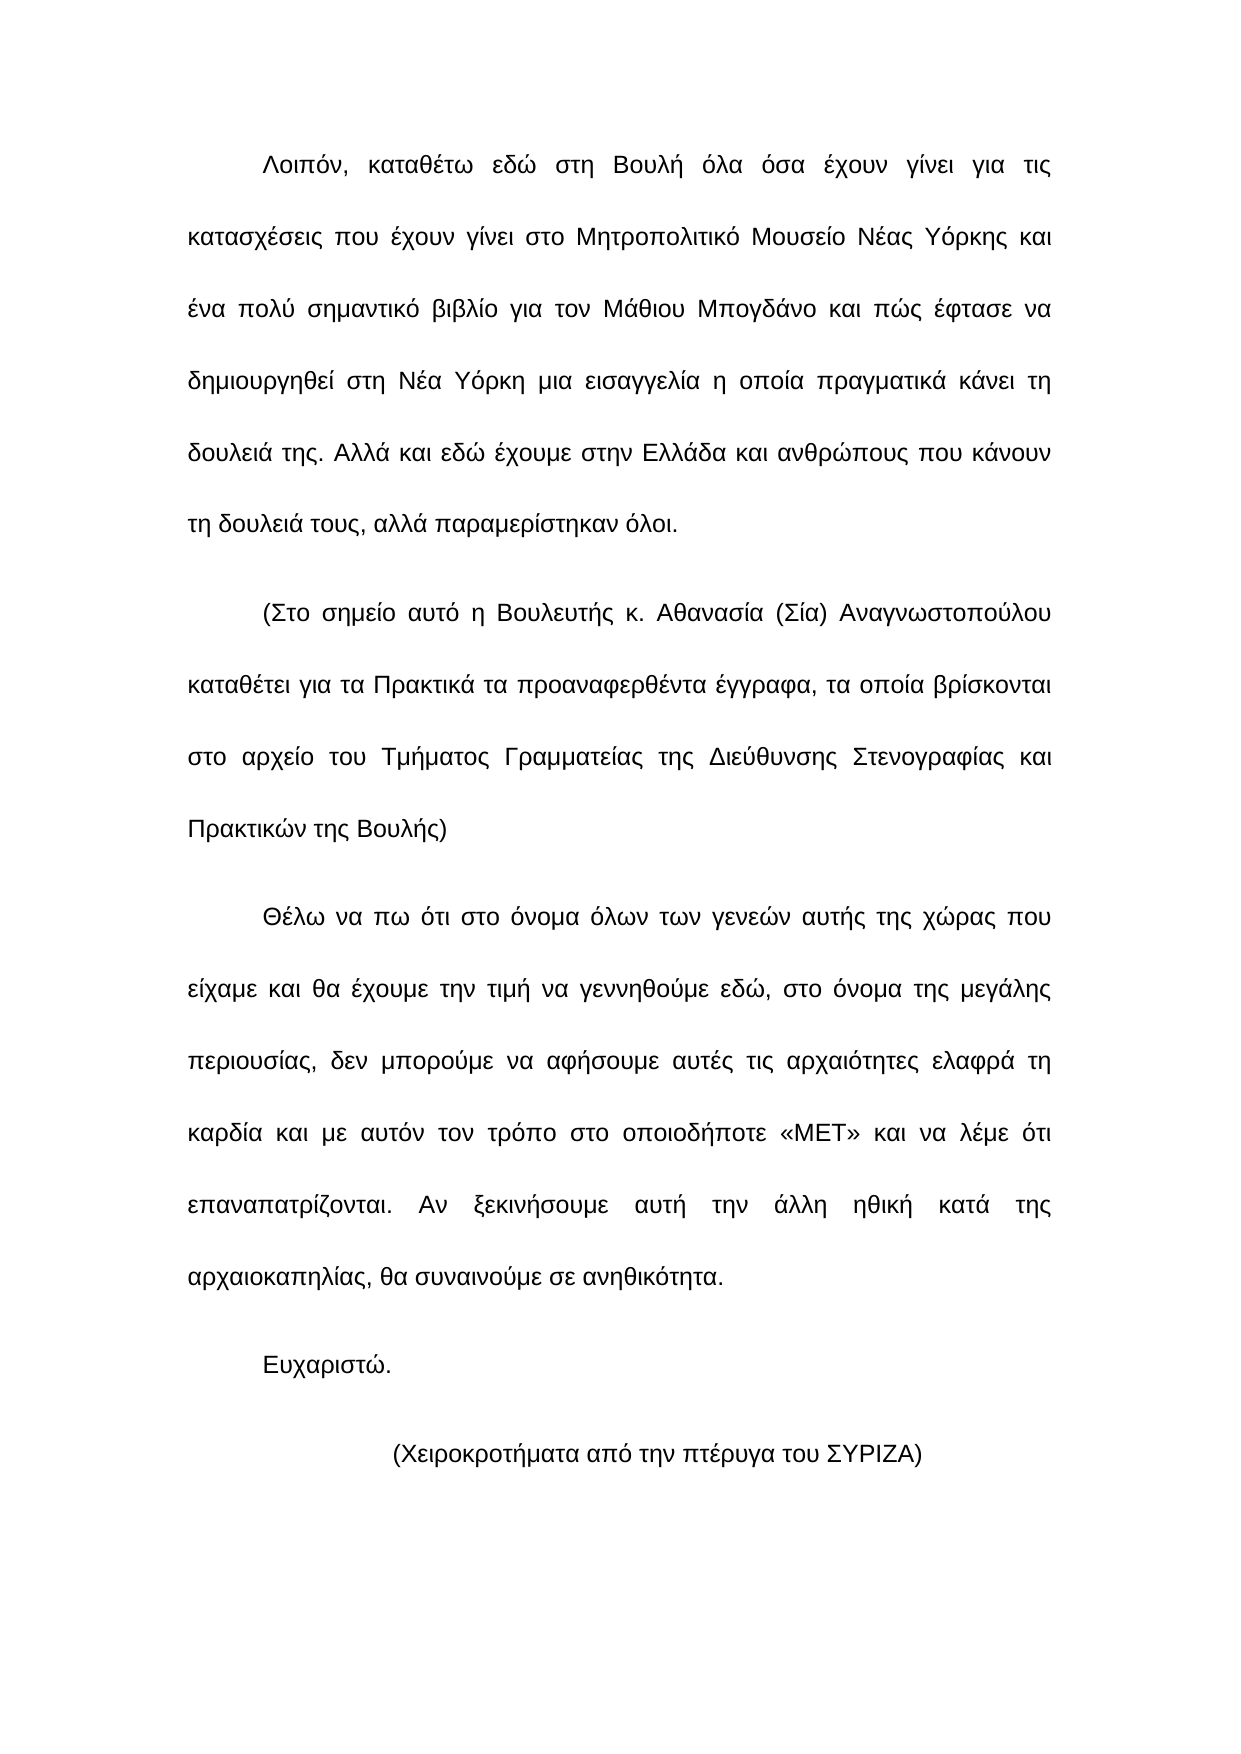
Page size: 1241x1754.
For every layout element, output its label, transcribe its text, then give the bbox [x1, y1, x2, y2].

text Λοιπόν, καταθέτω εδώ στη Βουλή όλα όσα έχουν γίνει για τις κατασχέσεις που έχουν γίνει στο Μητροπολιτικό Μουσείο Νέας Υόρκης και ένα πολύ σημαντικό βιβλίο για τον Μάθιου Μπογδάνο και πώς έφτασε να δημιουργηθεί στη Νέα Υόρκη μια εισαγγελία η οποία πραγματικά κάνει τη δουλειά της. Αλλά και εδώ έχουμε στην Ελλάδα και ανθρώπους που κάνουν τη δουλειά τους, αλλά παραμερίστηκαν όλοι. [187, 150, 1053, 538]
text Θέλω να πω ότι στο όνομα όλων των γενεών αυτής της χώρας που είχαμε και θα έχουμε την τιμή να γεννηθούμε εδώ, στο όνομα της μεγάλης περιουσίας, δεν μπορούμε να αφήσουμε αυτές τις αρχαιότητες ελαφρά τη καρδία και με αυτόν τον τρόπο στο οποιοδήποτε «ΜΕΤ» και να λέμε ότι επαναπατρίζονται. Αν ξεκινήσουμε αυτή την άλλη ηθική κατά της αρχαιοκαπηλίας, θα συναινούμε σε ανηθικότητα. [187, 902, 1053, 1290]
text Ευχαριστώ. [187, 1350, 1053, 1379]
text (Χειροκροτήματα από την πτέρυγα του ΣΥΡΙΖΑ) [187, 1438, 1053, 1467]
text (Στο σημείο αυτό η Βουλευτής κ. Αθανασία (Σία) Αναγνωστοπούλου καταθέτει για τα Πρακτικά τα προαναφερθέντα έγγραφα, τα οποία βρίσκονται στο αρχείο του Τμήματος Γραμματείας της Διεύθυνσης Στενογραφίας και Πρακτικών της Βουλής) [187, 598, 1053, 842]
